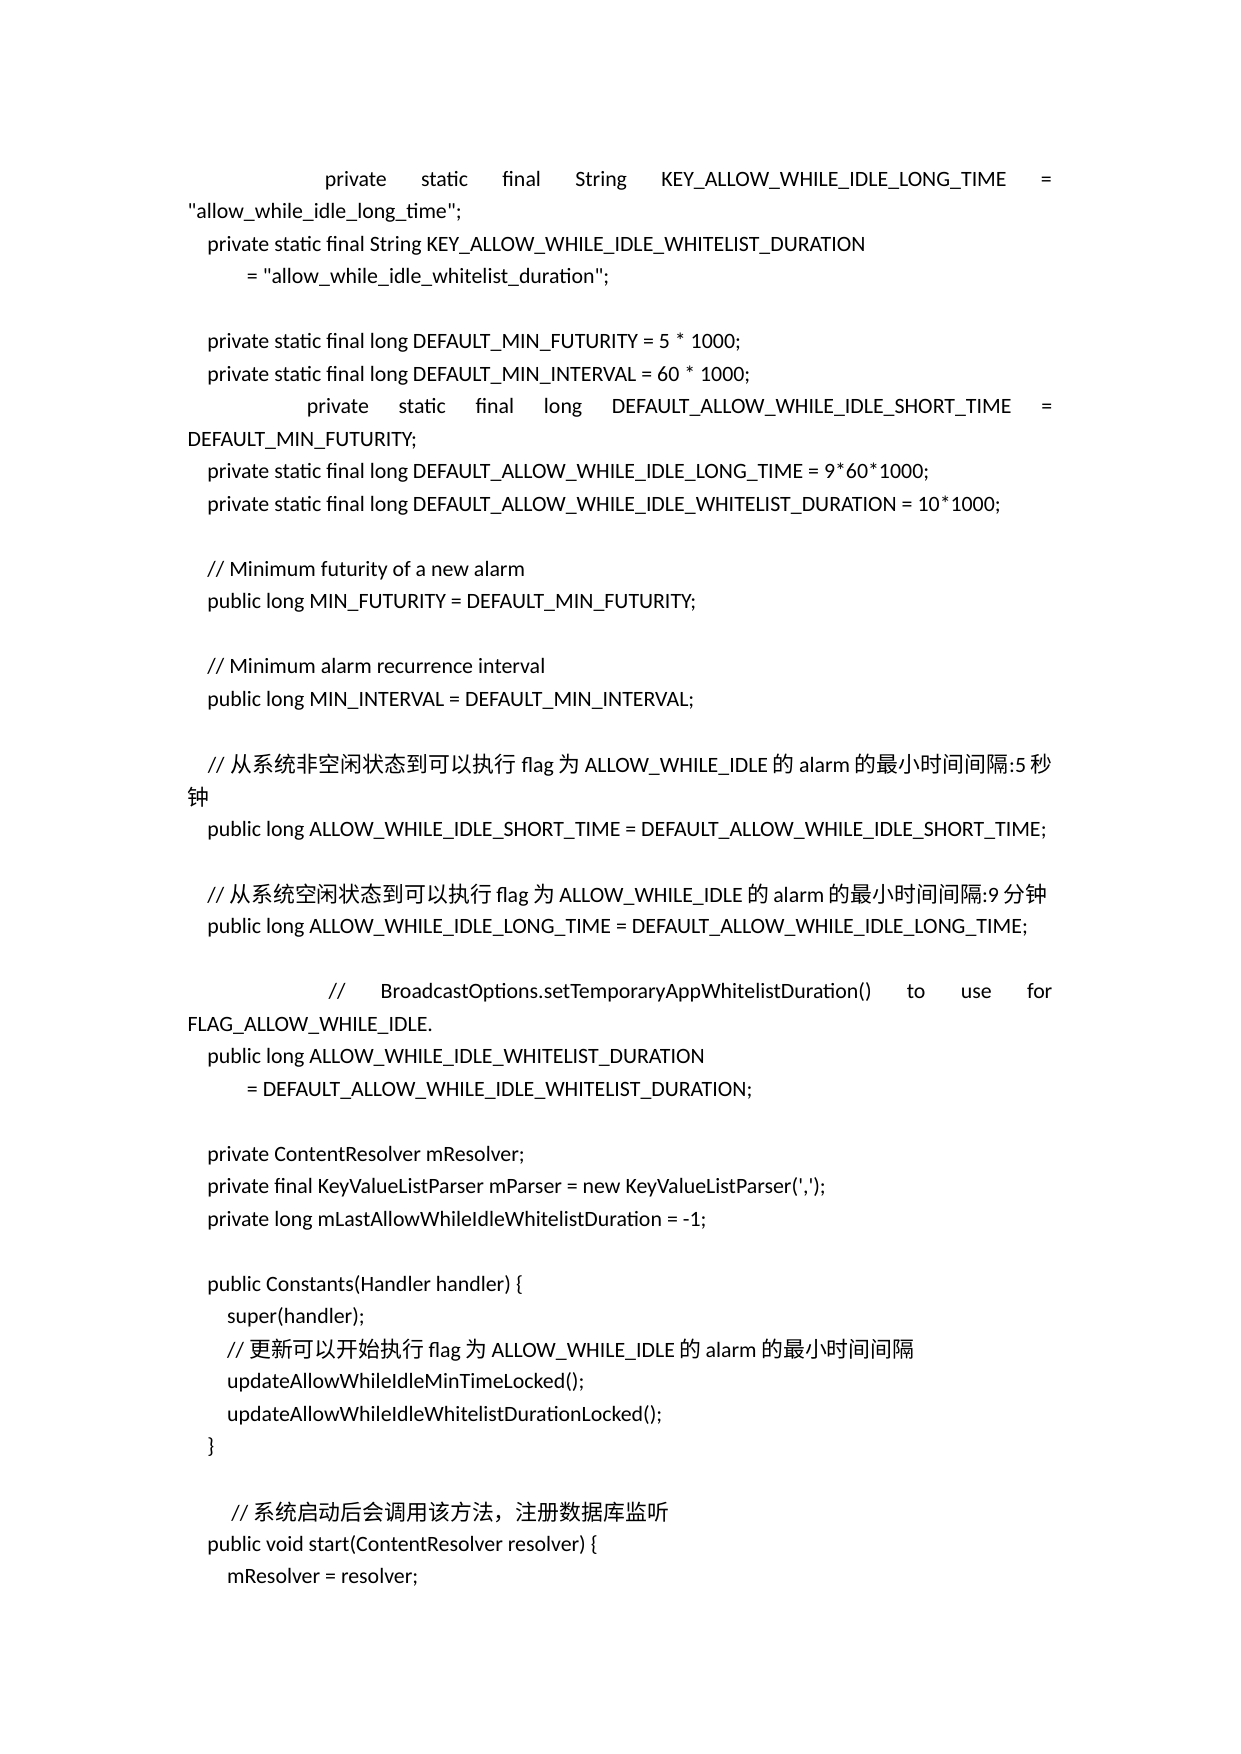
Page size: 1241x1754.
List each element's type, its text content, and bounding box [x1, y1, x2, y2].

text private static final long DEFAULT_ALLOW_WHILE_IDLE_WHITELIST_DURATION = 10*1000; [187, 487, 1053, 519]
text mResolver = resolver; [187, 1559, 1053, 1592]
text // BroadcastOptions.setTemporaryAppWhitelistDuration() to use for FLAG_ALLOW_WHILE_IDLE. [187, 974, 1053, 1039]
text private static final String KEY_ALLOW_WHILE_IDLE_LONG_TIME = "allow_while_idle_long_time"; [187, 162, 1053, 227]
text } [187, 1429, 1053, 1462]
text public long ALLOW_WHILE_IDLE_LONG_TIME = DEFAULT_ALLOW_WHILE_IDLE_LONG_TIME; [187, 909, 1053, 942]
text private long mLastAllowWhileIdleWhitelistDuration = -1; [187, 1202, 1053, 1234]
text public long ALLOW_WHILE_IDLE_SHORT_TIME = DEFAULT_ALLOW_WHILE_IDLE_SHORT_TIME; [187, 812, 1053, 844]
text public long ALLOW_WHILE_IDLE_WHITELIST_DURATION [187, 1039, 1053, 1072]
text = DEFAULT_ALLOW_WHILE_IDLE_WHITELIST_DURATION; [187, 1072, 1053, 1104]
text updateAllowWhileIdleWhitelistDurationLocked(); [187, 1397, 1053, 1429]
text private final KeyValueListParser mParser = new KeyValueListParser(','); [187, 1169, 1053, 1202]
text private static final long DEFAULT_MIN_INTERVAL = 60 * 1000; [187, 357, 1053, 389]
text public long MIN_FUTURITY = DEFAULT_MIN_FUTURITY; [187, 584, 1053, 617]
text // Minimum futurity of a new alarm [187, 552, 1053, 584]
text // 系统启动后会调用该方法，注册数据库监听 [187, 1494, 1053, 1527]
text // 从系统空闲状态到可以执行flag为ALLOW_WHILE_IDLE的alarm的最小时间间隔:9分钟 [187, 877, 1053, 909]
text private static final long DEFAULT_ALLOW_WHILE_IDLE_LONG_TIME = 9*60*1000; [187, 454, 1053, 487]
text private static final long DEFAULT_MIN_FUTURITY = 5 * 1000; [187, 324, 1053, 357]
text private static final long DEFAULT_ALLOW_WHILE_IDLE_SHORT_TIME = DEFAULT_MIN_FUTURITY; [187, 389, 1053, 454]
text // 更新可以开始执行flag为ALLOW_WHILE_IDLE的alarm的最小时间间隔 [187, 1332, 1053, 1364]
text updateAllowWhileIdleMinTimeLocked(); [187, 1364, 1053, 1397]
text private ContentResolver mResolver; [187, 1137, 1053, 1169]
text public Constants(Handler handler) { [187, 1267, 1053, 1299]
text private static final String KEY_ALLOW_WHILE_IDLE_WHITELIST_DURATION [187, 227, 1053, 259]
text // 从系统非空闲状态到可以执行flag为ALLOW_WHILE_IDLE的alarm的最小时间间隔:5秒钟 [187, 747, 1053, 812]
text // Minimum alarm recurrence interval [187, 649, 1053, 682]
text super(handler); [187, 1299, 1053, 1332]
text public long MIN_INTERVAL = DEFAULT_MIN_INTERVAL; [187, 682, 1053, 714]
text = "allow_while_idle_whitelist_duration"; [187, 259, 1053, 292]
text public void start(ContentResolver resolver) { [187, 1527, 1053, 1559]
